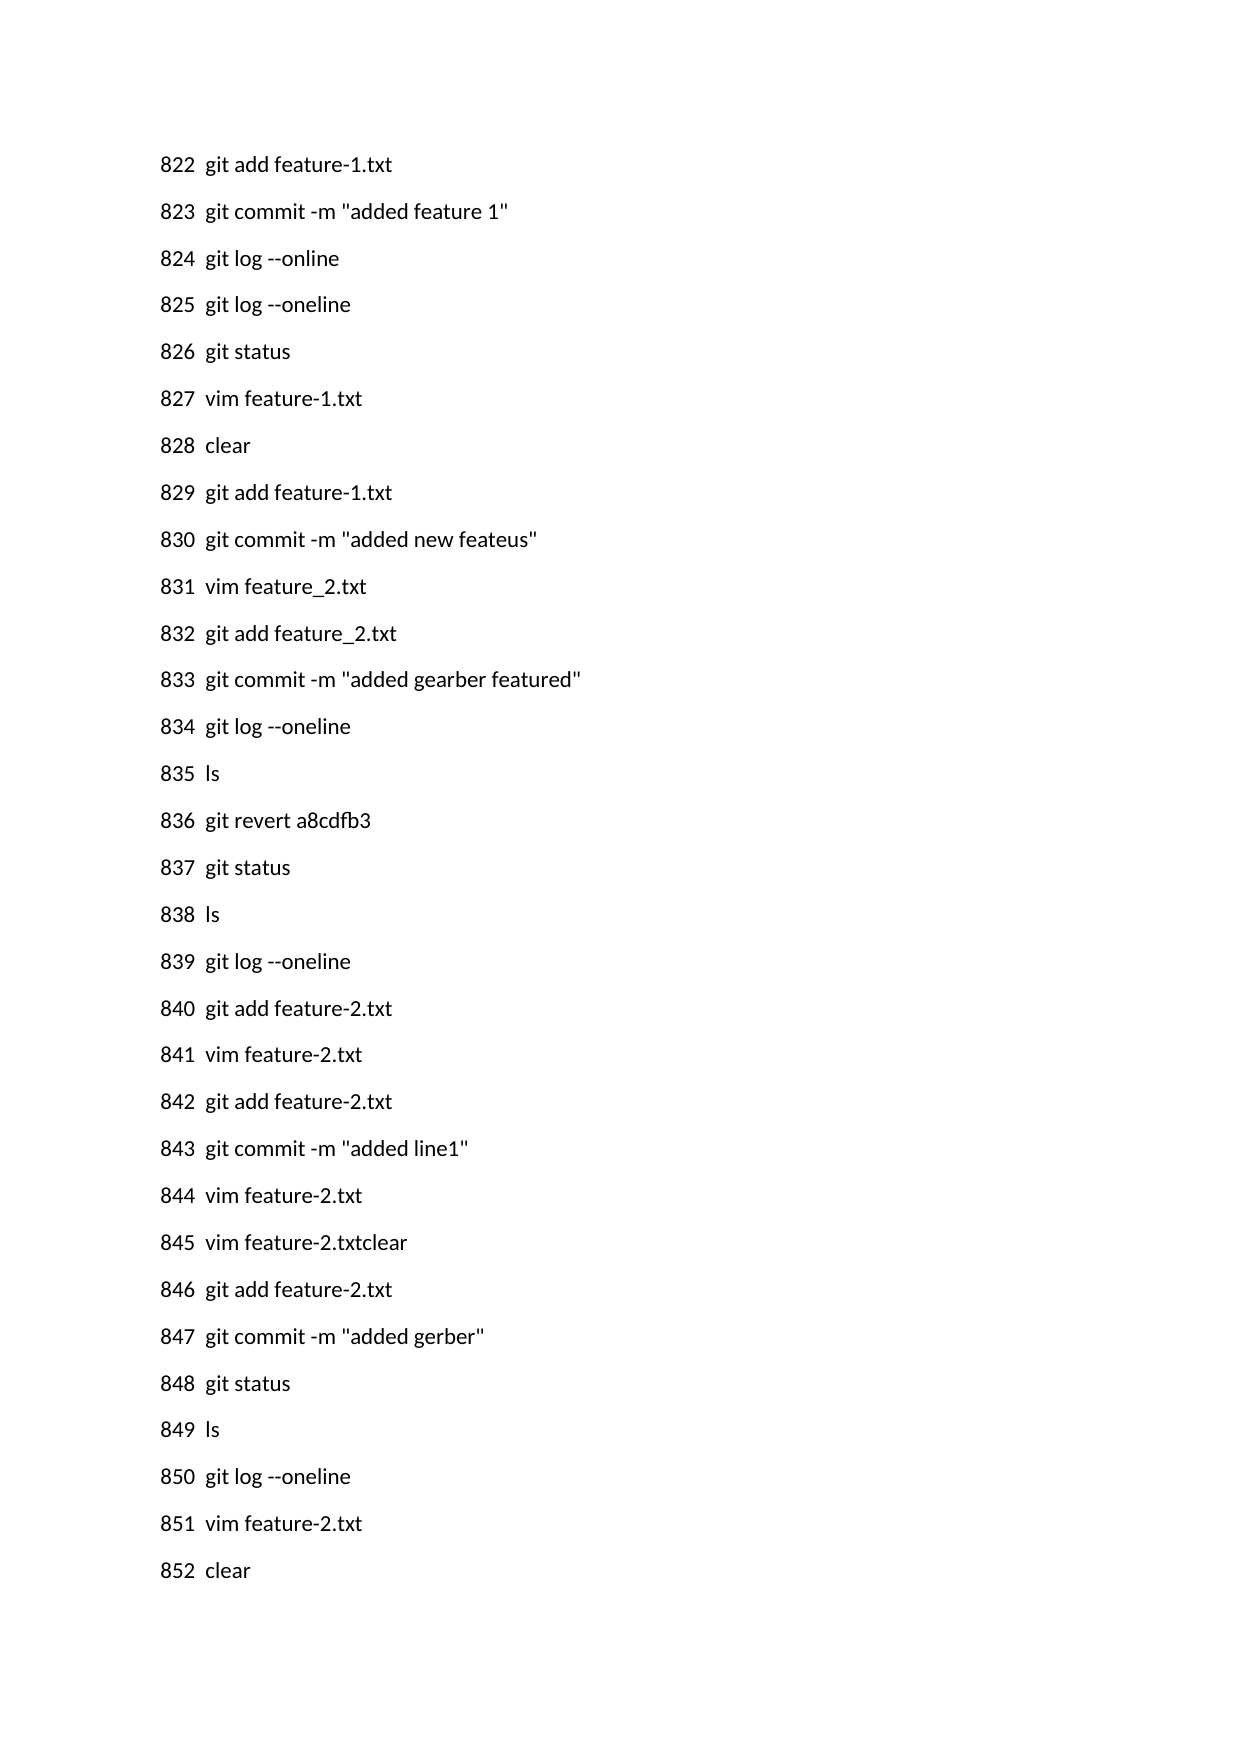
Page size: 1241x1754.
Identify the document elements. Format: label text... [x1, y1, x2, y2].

text 839 git log --oneline [150, 947, 1090, 975]
text 850 git log --oneline [150, 1462, 1090, 1491]
text 845 vim feature-2.txtclear [150, 1228, 1090, 1256]
text 826 git status [150, 337, 1090, 366]
text 844 vim feature-2.txt [150, 1181, 1090, 1209]
text 841 vim feature-2.txt [150, 1041, 1090, 1069]
text 837 git status [150, 853, 1090, 881]
text 829 git add feature-1.txt [150, 478, 1090, 506]
text 832 git add feature_2.txt [150, 619, 1090, 647]
text 843 git commit -m "added line1" [150, 1134, 1090, 1162]
text 840 git add feature-2.txt [150, 994, 1090, 1022]
text 838 ls [150, 900, 1090, 928]
text 833 git commit -m "added gearber featured" [150, 666, 1090, 694]
text 849 ls [150, 1416, 1090, 1444]
text 827 vim feature-1.txt [150, 384, 1090, 412]
text 847 git commit -m "added gerber" [150, 1322, 1090, 1350]
text 831 vim feature_2.txt [150, 572, 1090, 600]
text 836 git revert a8cdfb3 [150, 806, 1090, 834]
text 851 vim feature-2.txt [150, 1509, 1090, 1537]
text 830 git commit -m "added new feateus" [150, 525, 1090, 553]
text 852 clear [150, 1556, 1090, 1584]
text 848 git status [150, 1369, 1090, 1397]
text 835 ls [150, 759, 1090, 787]
text 823 git commit -m "added feature 1" [150, 197, 1090, 225]
text 846 git add feature-2.txt [150, 1275, 1090, 1303]
text 824 git log --online [150, 244, 1090, 272]
text 822 git add feature-1.txt [150, 150, 1090, 178]
text 834 git log --oneline [150, 712, 1090, 741]
text 825 git log --oneline [150, 291, 1090, 319]
text 828 clear [150, 431, 1090, 459]
text 842 git add feature-2.txt [150, 1087, 1090, 1116]
